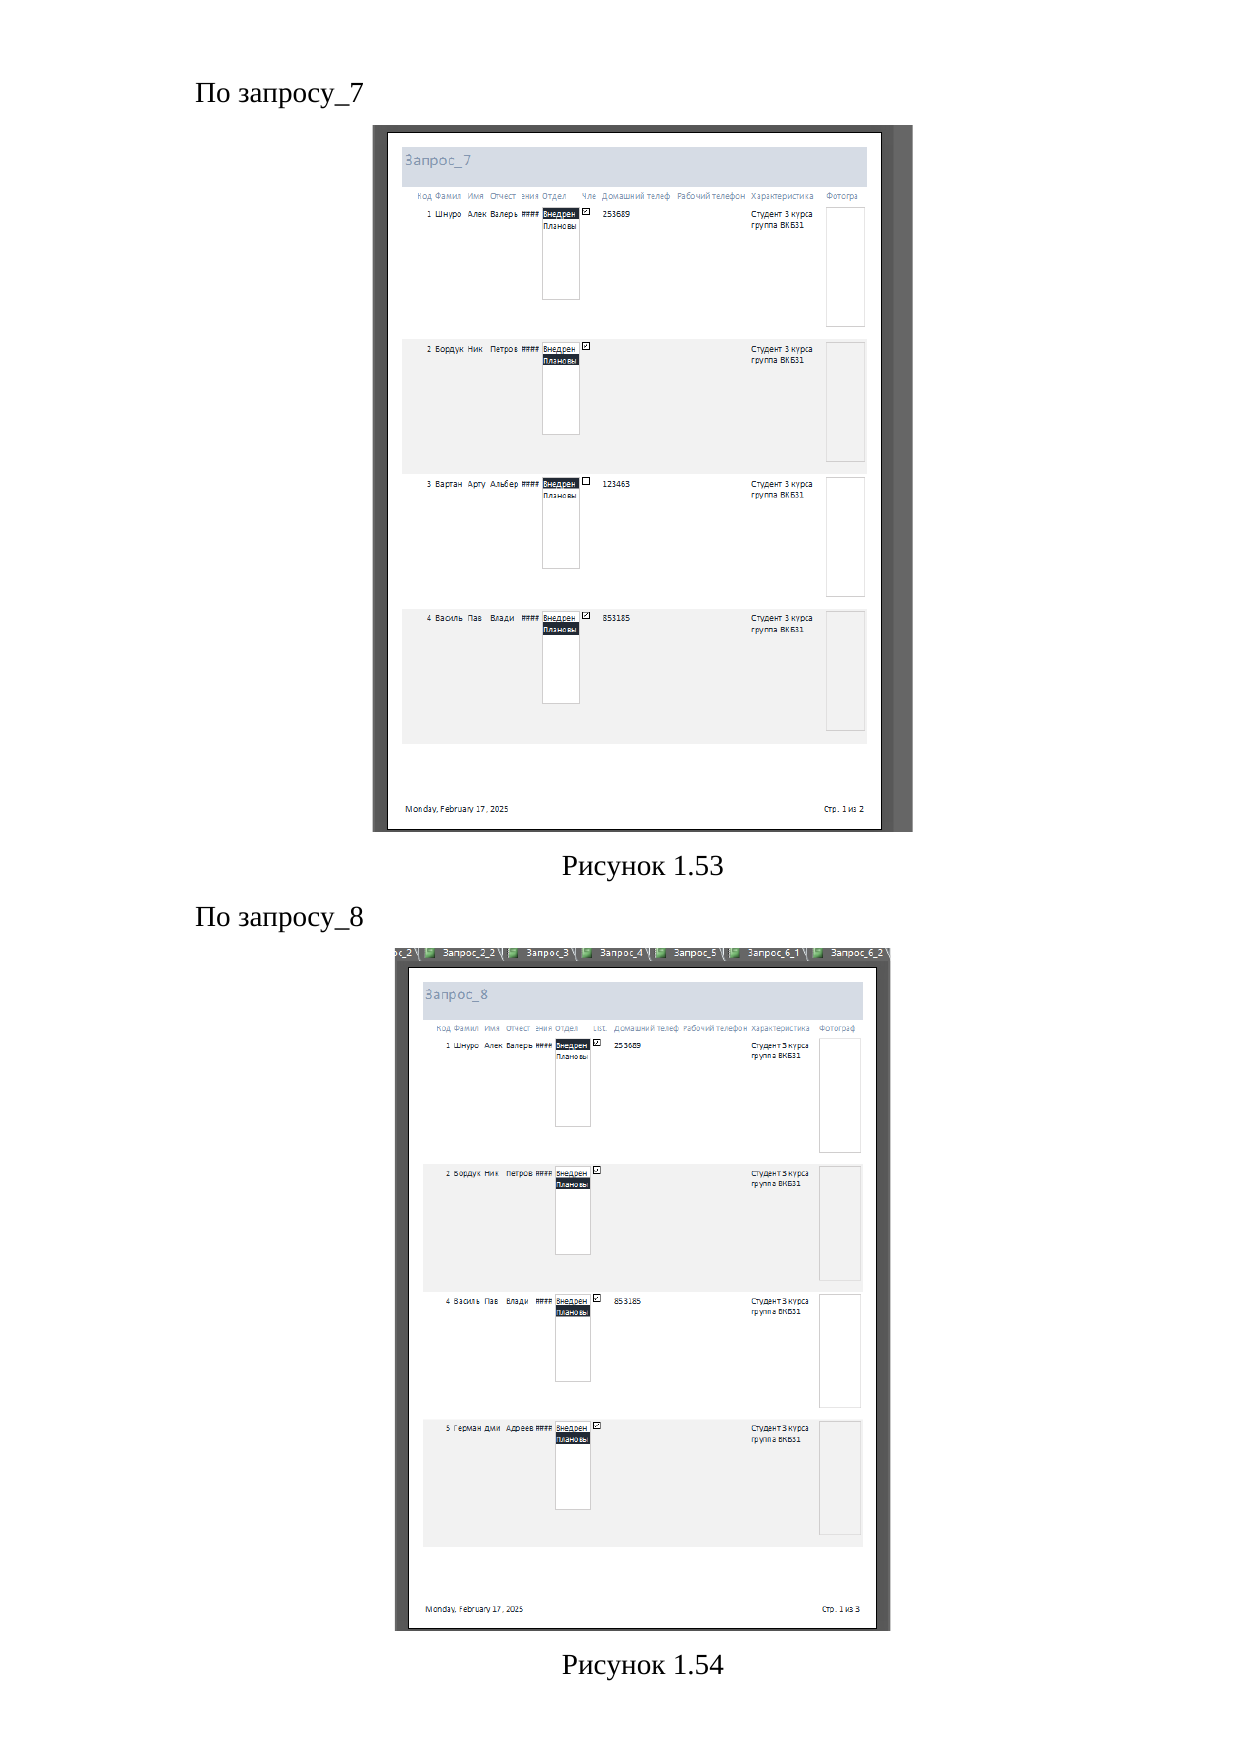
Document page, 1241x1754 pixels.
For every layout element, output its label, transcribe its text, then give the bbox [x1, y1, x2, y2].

text По запросу_8 [120, 899, 1165, 932]
text По запросу_7 [120, 75, 1165, 108]
picture [394, 948, 891, 1631]
text Рисунок 1.53 [120, 848, 1165, 882]
picture [372, 125, 913, 832]
text Рисунок 1.54 [120, 1647, 1165, 1681]
